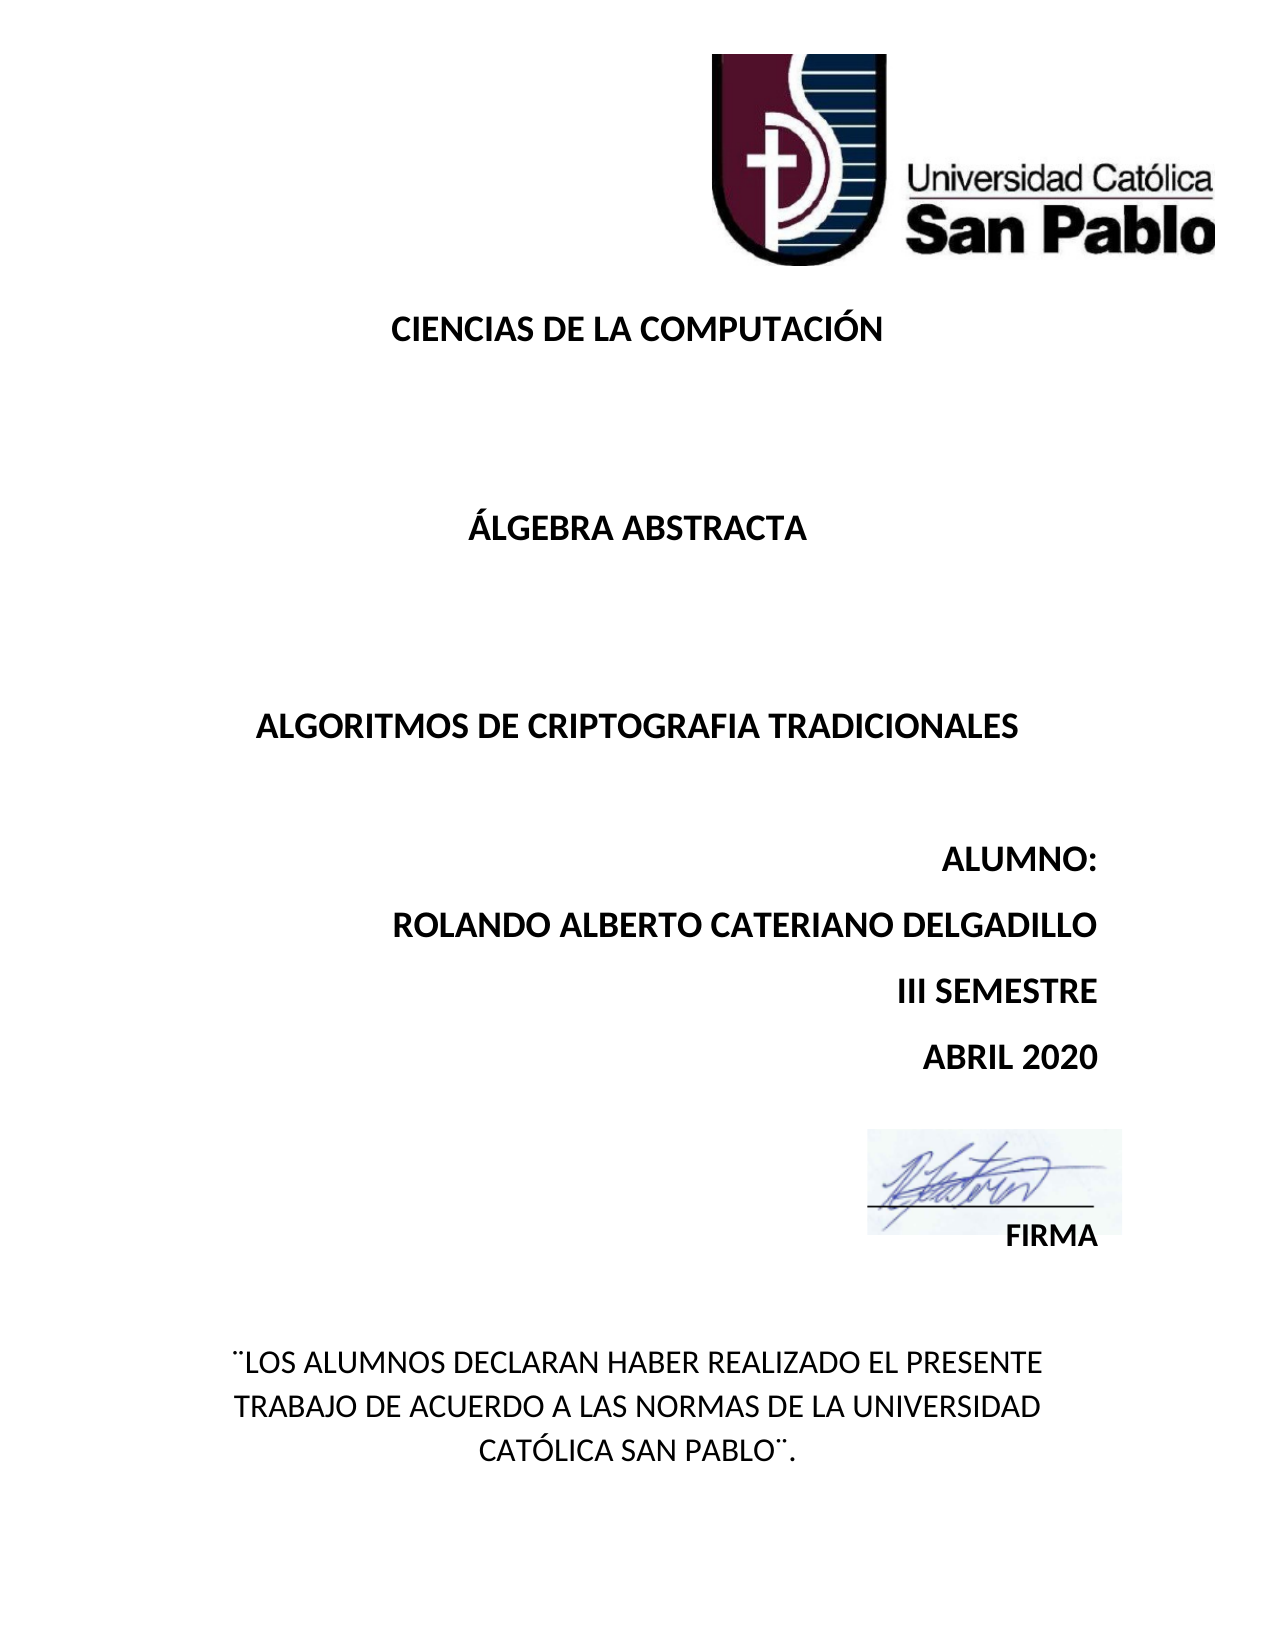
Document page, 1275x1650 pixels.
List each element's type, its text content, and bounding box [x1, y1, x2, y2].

text ¨LOS ALUMNOS DECLARAN HABER REALIZADO EL PRESENTE TRABAJO DE ACUERDO A LAS NORMAS DE LA UNIVERSIDAD CATÓLICA SAN PABLO¨. [177, 1341, 1098, 1470]
text ÁLGEBRA ABSTRACTA [177, 504, 1098, 549]
text ALUMNO: [177, 834, 1098, 880]
text III SEMESTRE [177, 967, 1098, 1013]
picture [711, 54, 1215, 266]
text FIRMA [177, 1165, 1098, 1255]
text ALGORITMOS DE CRIPTOGRAFIA TRADICIONALES [177, 702, 1098, 748]
text ROLANDO ALBERTO CATERIANO DELGADILLO [177, 901, 1098, 946]
text CIENCIAS DE LA COMPUTACIÓN [177, 305, 1098, 351]
picture [867, 1129, 1123, 1235]
text ABRIL 2020 [177, 1033, 1098, 1079]
